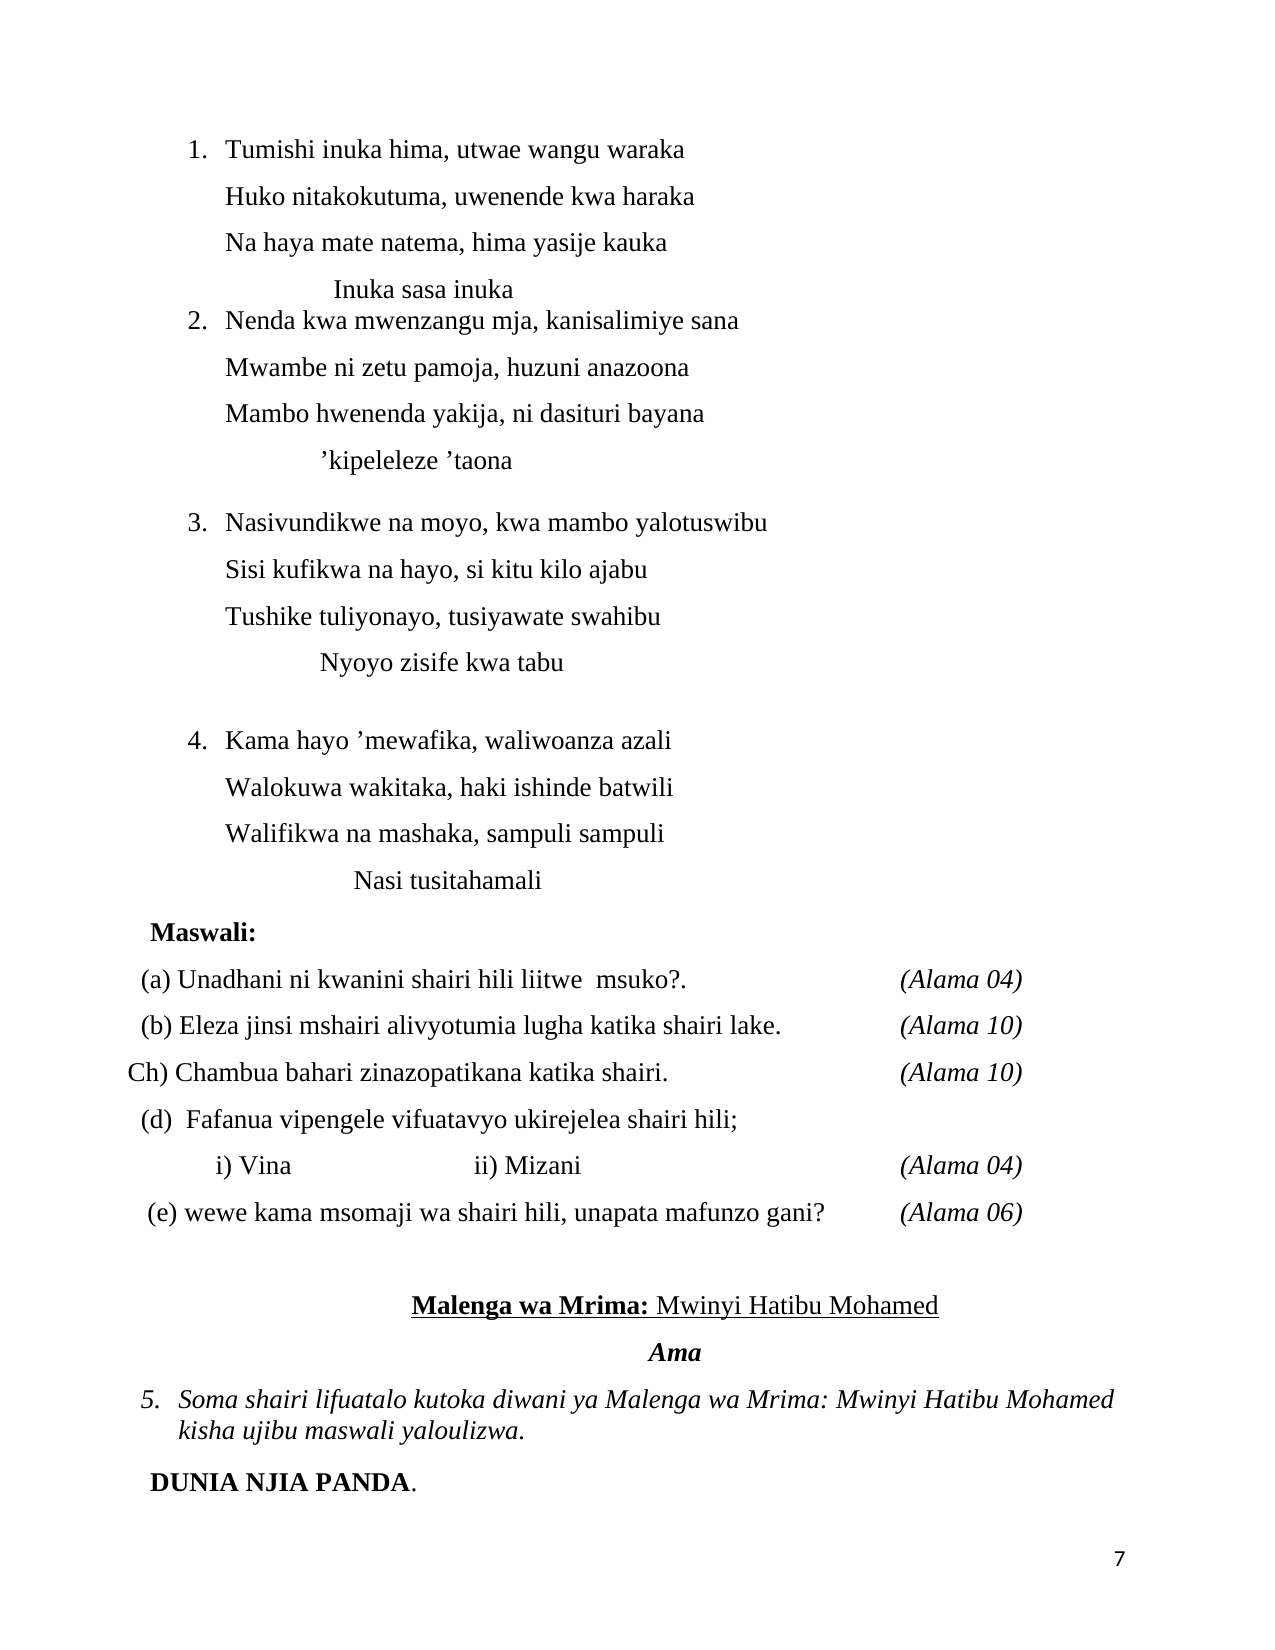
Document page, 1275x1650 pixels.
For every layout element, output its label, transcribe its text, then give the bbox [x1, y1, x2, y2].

list Huko nitakokutuma, uwenende kwa haraka [225, 179, 1125, 211]
list Sisi kufikwa na hayo, si kitu kilo ajabu [225, 553, 1125, 584]
list Kama hayo ’mewafika, waliwoanza azali [187, 724, 1125, 755]
text (a) Unadhani ni kwanini shairi hili liitwe msuko?. (Alama 04) [112, 963, 1162, 994]
text Ch) Chambua bahari zinazopatikana katika shairi. (Alama 10) [94, 1056, 1162, 1087]
text (b) Eleza jinsi mshairi alivyotumia lugha katika shairi lake. (Alama 10) [94, 1009, 1162, 1041]
list Nasivundikwe na moyo, kwa mambo yalotuswibu [187, 506, 1125, 537]
list Inuka sasa inuka [225, 273, 1125, 304]
list Ama [225, 1336, 1125, 1367]
list Malenga wa Mrima: Mwinyi Hatibu Mohamed [225, 1289, 1125, 1321]
text (e) wewe kama msomaji wa shairi hili, unapata mafunzo gani? (Alama 06) [141, 1196, 1162, 1227]
list Mambo hwenenda yakija, ni dasituri bayana [225, 397, 1125, 428]
list Walifikwa na mashaka, sampuli sampuli [225, 817, 1125, 849]
text DUNIA NJIA PANDA. [150, 1466, 1125, 1497]
list Nenda kwa mwenzangu mja, kanisalimiye sana [187, 304, 1125, 335]
list Nyoyo zisife kwa tabu [225, 646, 1125, 677]
list Mwambe ni zetu pamoja, huzuni anazoona [225, 351, 1125, 382]
list Na haya mate natema, hima yasije kauka [225, 226, 1125, 257]
list Tushike tuliyonayo, tusiyawate swahibu [225, 600, 1125, 631]
text Maswali: [150, 916, 1125, 947]
list Walokuwa wakitaka, haki ishinde batwili [225, 771, 1125, 802]
list ’kipeleleze ’taona [225, 444, 1125, 475]
text (d) Fafanua vipengele vifuatavyo ukirejelea shairi hili; [94, 1103, 1162, 1134]
text i) Vina ii) Mizani (Alama 04) [94, 1149, 1162, 1181]
list Soma shairi lifuatalo kutoka diwani ya Malenga wa Mrima: Mwinyi Hatibu Mohamed kisha ujibu maswali yaloulizwa. [141, 1383, 1125, 1445]
list Tumishi inuka hima, utwae wangu waraka [187, 133, 1125, 164]
list Nasi tusitahamali [225, 864, 1125, 895]
